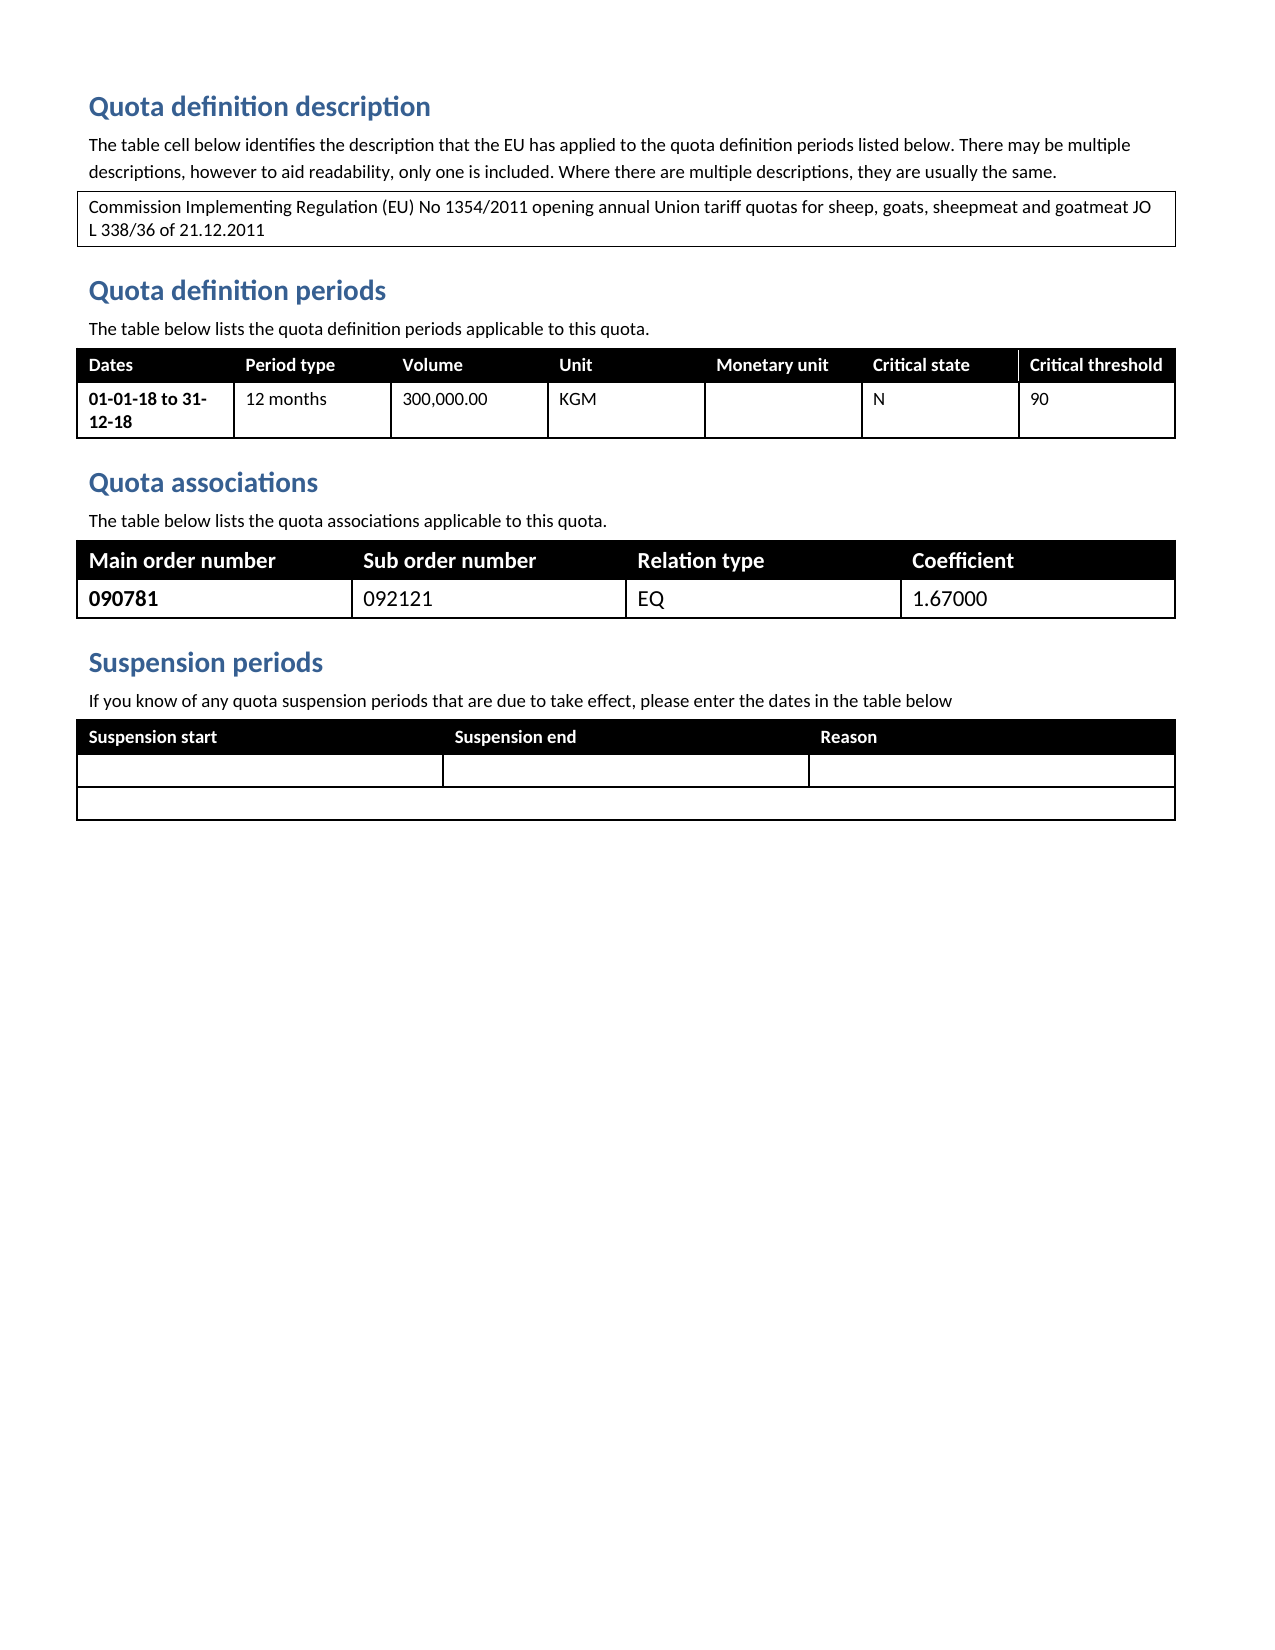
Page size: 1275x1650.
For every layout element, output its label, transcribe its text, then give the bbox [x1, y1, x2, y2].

table_header Unit [548, 350, 705, 381]
table_cell 090781 [78, 580, 351, 617]
table_header Volume [391, 350, 548, 381]
table_header Critical threshold [1019, 350, 1174, 381]
table_header Main order number [78, 542, 352, 578]
table_header Monetary unit [705, 350, 862, 381]
table_cell 12 months [235, 383, 390, 437]
table_cell 90 [1020, 383, 1174, 437]
text The table below lists the quota definition periods applicable to this quota. [88, 317, 1186, 340]
table_header Commission Implementing Regulation (EU) No 1354/2011 opening annual Union tariff quotas for sheep, goats, sheepmeat and goatmeat JO L 338/36 of 21.12.2011 [78, 192, 1175, 246]
table_cell [443, 788, 809, 819]
subtitle Quota definition description [88, 88, 1186, 124]
table_header Dates [78, 350, 234, 381]
subtitle Quota definition periods [88, 272, 1186, 307]
table_cell [809, 788, 1174, 819]
table_cell 092121 [353, 580, 625, 617]
table_cell N [863, 383, 1018, 437]
subtitle Quota associations [88, 464, 1186, 500]
text If you know of any quota suspension periods that are due to take effect, please enter the dates in the table below [88, 689, 1186, 712]
table_header Relation type [626, 542, 901, 578]
table_header Sub order number [352, 542, 626, 578]
table_header Suspension start [78, 721, 443, 753]
table_header Critical state [862, 350, 1018, 381]
table_header Reason [809, 721, 1174, 753]
subtitle Suspension periods [88, 644, 1186, 679]
table_cell [78, 755, 442, 786]
table_header Period type [234, 350, 391, 381]
table_cell EQ [627, 580, 900, 617]
table_cell [706, 383, 861, 437]
text The table cell below identifies the description that the EU has applied to the quota definition periods listed below. There may be multiple descriptions, however to aid readability, only one is included. Where there are multiple descriptions, they are usually the same. [88, 134, 1186, 183]
table_cell 300,000.00 [392, 383, 547, 437]
text The table below lists the quota associations applicable to this quota. [88, 509, 1186, 532]
table_header Coefficient [901, 542, 1174, 578]
table_cell 1.67000 [902, 580, 1174, 617]
table_cell [444, 755, 808, 786]
table_cell 01-01-18 to 31-12-18 [78, 383, 233, 437]
table_cell [78, 788, 443, 819]
table_cell [810, 755, 1174, 786]
table_header Suspension end [443, 721, 809, 753]
table_cell KGM [549, 383, 704, 437]
